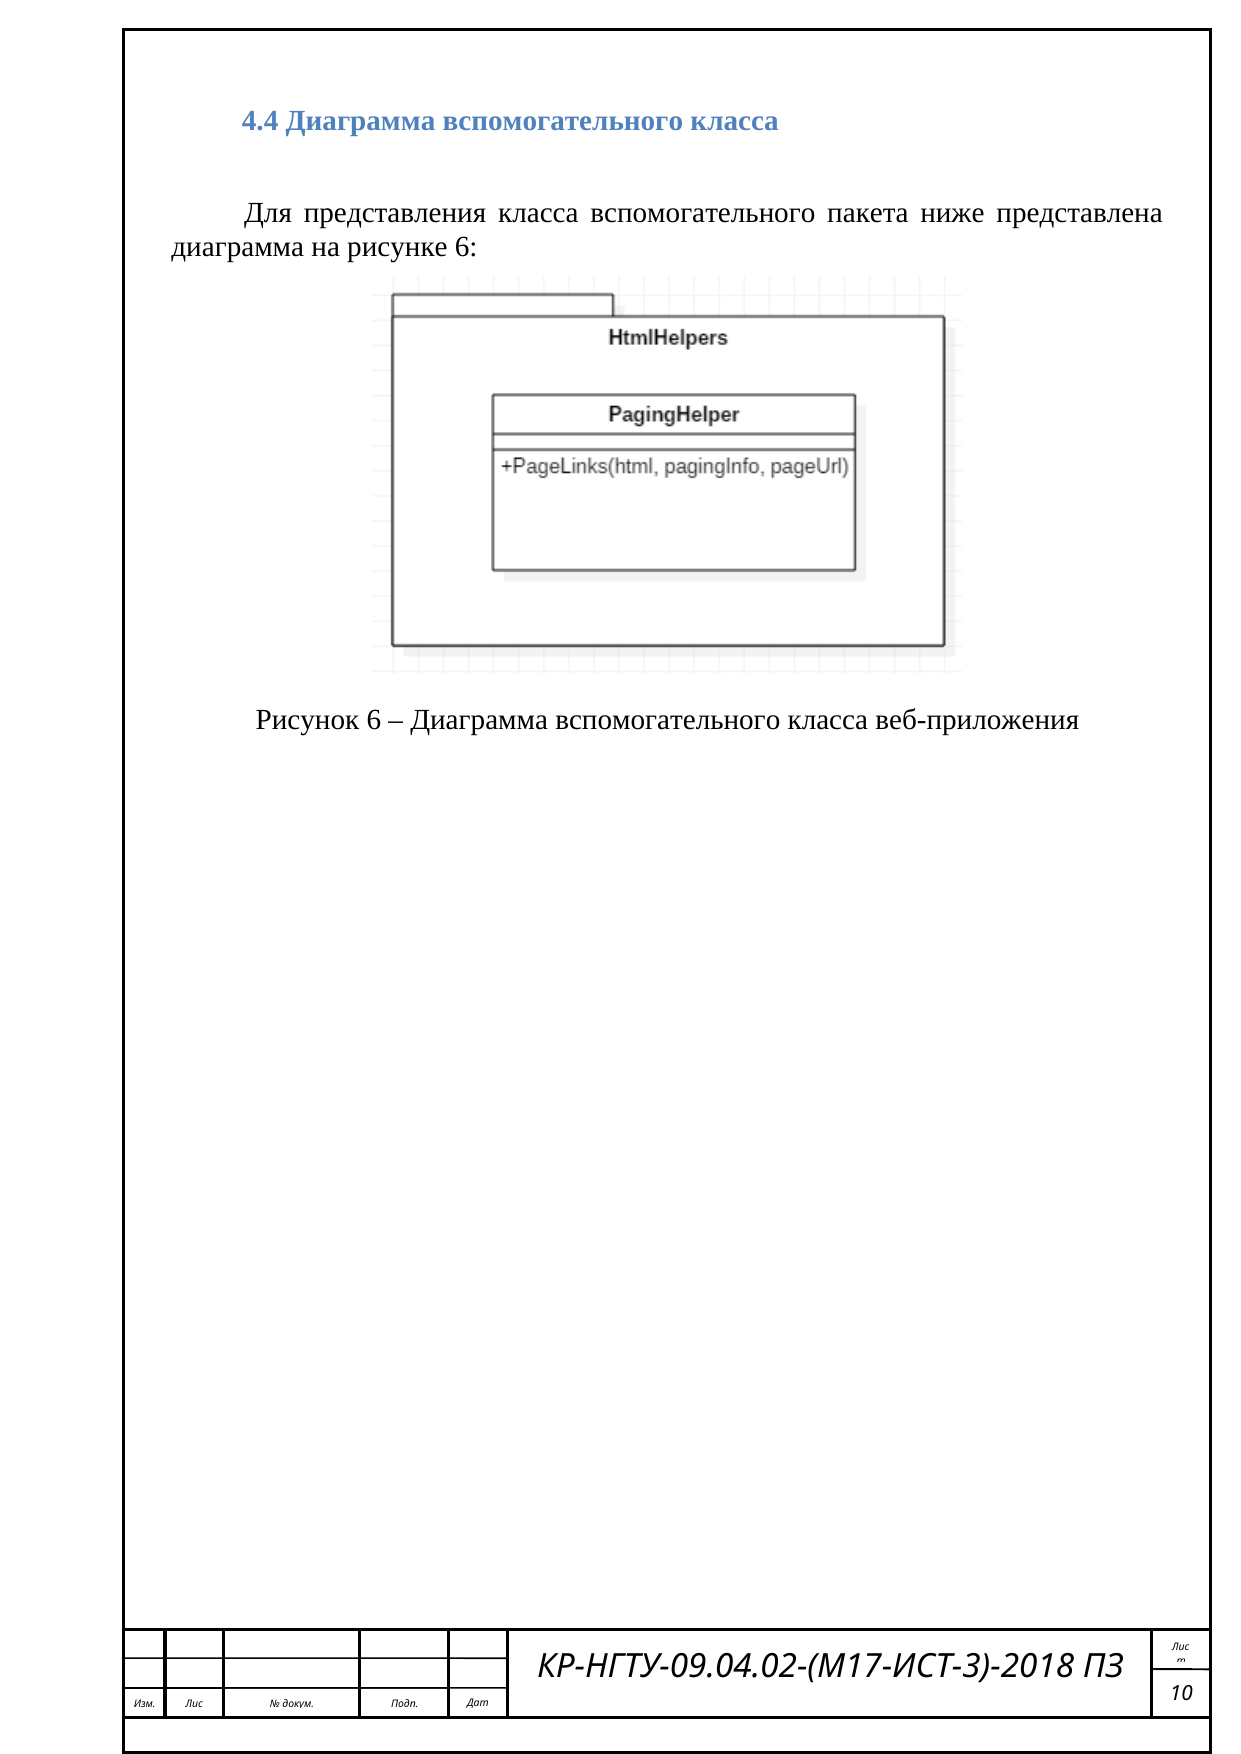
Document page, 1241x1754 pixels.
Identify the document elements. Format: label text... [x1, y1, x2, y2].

text Для представления класса вспомогательного пакета ниже представлена диаграмма на рисунке 6: [171, 196, 1163, 263]
subtitle 4.4 Диаграмма вспомогательного класса [171, 103, 1163, 137]
picture [372, 276, 963, 674]
text Рисунок 6 – Диаграмма вспомогательного класса веб-приложения [171, 702, 1163, 735]
